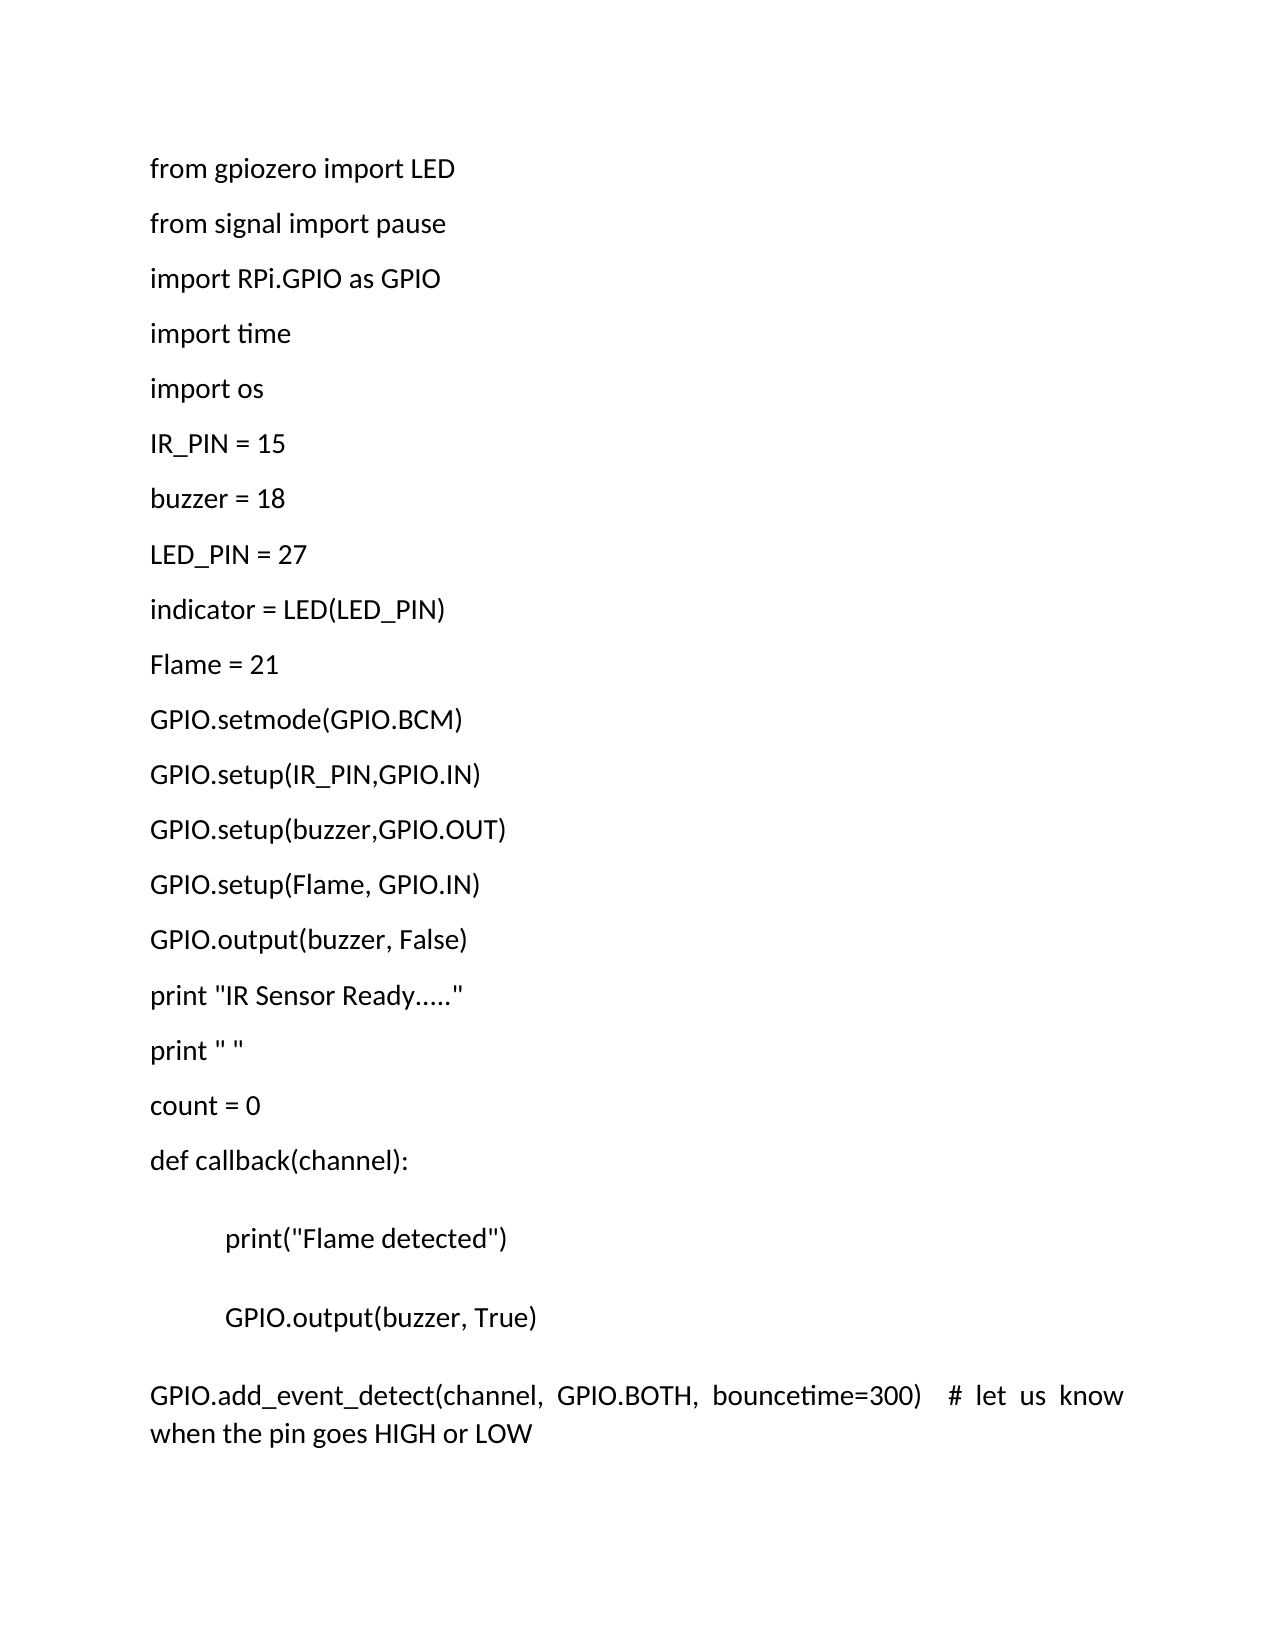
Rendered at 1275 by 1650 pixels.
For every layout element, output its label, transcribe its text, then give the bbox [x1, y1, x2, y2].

text print " " [150, 1032, 1125, 1067]
text GPIO.setmode(GPIO.BCM) [150, 701, 1125, 737]
text Flame = 21 [150, 646, 1125, 682]
text GPIO.setup(buzzer,GPIO.OUT) [150, 811, 1125, 847]
text print("Flame detected") [150, 1220, 1125, 1256]
text GPIO.output(buzzer, False) [150, 921, 1125, 957]
text from gpiozero import LED [150, 150, 1125, 186]
text buzzer = 18 [150, 481, 1125, 516]
text import RPi.GPIO as GPIO [150, 260, 1125, 296]
text IR_PIN = 15 [150, 426, 1125, 461]
text GPIO.output(buzzer, True) [150, 1299, 1125, 1334]
text print "IR Sensor Ready....." [150, 977, 1125, 1012]
text LED_PIN = 27 [150, 536, 1125, 571]
text GPIO.add_event_detect(channel, GPIO.BOTH, bouncetime=300) # let us know when the pin goes HIGH or LOW [150, 1377, 1125, 1451]
text def callback(channel): [150, 1142, 1125, 1177]
text count = 0 [150, 1087, 1125, 1122]
text GPIO.setup(Flame, GPIO.IN) [150, 866, 1125, 902]
text from signal import pause [150, 205, 1125, 241]
text import os [150, 370, 1125, 406]
text GPIO.setup(IR_PIN,GPIO.IN) [150, 756, 1125, 792]
text indicator = LED(LED_PIN) [150, 591, 1125, 626]
text import time [150, 315, 1125, 351]
